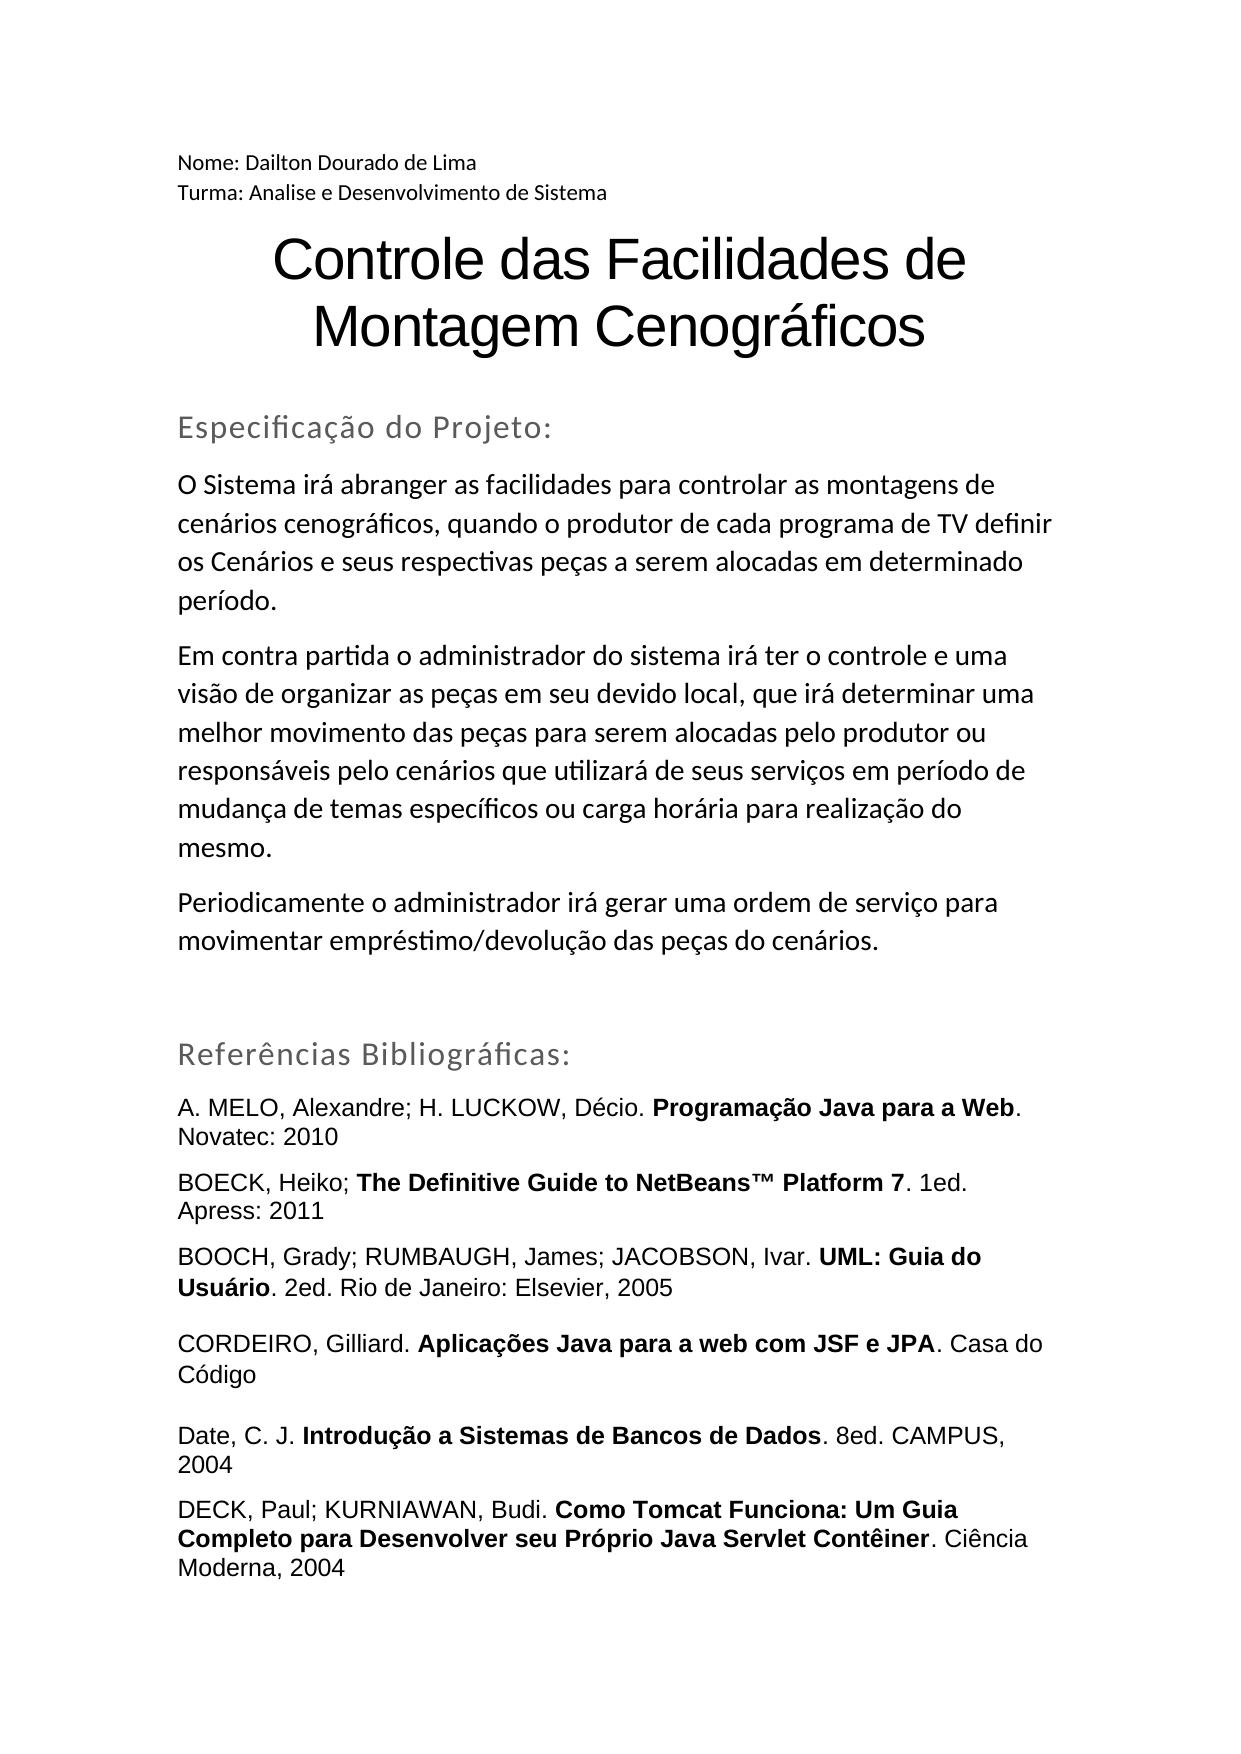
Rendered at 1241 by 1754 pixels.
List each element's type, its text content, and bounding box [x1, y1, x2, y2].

subtitle Especificação do Projeto: [177, 406, 1063, 446]
text DECK, Paul; KURNIAWAN, Budi. Como Tomcat Funciona: Um Guia Completo para Desenvolver seu Próprio Java Servlet Contêiner. Ciência Moderna, 2004 [177, 1495, 1058, 1581]
text BOECK, Heiko; The Definitive Guide to NetBeans™ Platform 7. 1ed. Apress: 2011 [177, 1167, 1058, 1225]
text CORDEIRO, Gilliard. Aplicações Java para a web com JSF e JPA. Casa do Código [177, 1329, 1063, 1419]
text A. MELO, Alexandre; H. LUCKOW, Décio. Programação Java para a Web. Novatec: 2010 [177, 1093, 1058, 1151]
text Nome: Dailton Dourado de Lima Turma: Analise e Desenvolvimento de Sistema [177, 148, 1063, 206]
text BOOCH, Grady; RUMBAUGH, James; JACOBSON, Ivar. UML: Guia do Usuário. 2ed. Rio de Janeiro: Elsevier, 2005 [177, 1242, 1063, 1301]
text O Sistema irá abranger as facilidades para controlar as montagens de cenários cenográficos, quando o produtor de cada programa de TV definir os Cenários e seus respectivas peças a serem alocadas em determinado período. [177, 466, 1063, 617]
subtitle Referências Bibliográficas: [177, 1033, 1063, 1073]
text Periodicamente o administrador irá gerar uma ordem de serviço para movimentar empréstimo/devolução das peças do cenários. [177, 884, 1063, 958]
text Date, C. J. Introdução a Sistemas de Bancos de Dados. 8ed. CAMPUS, 2004 [177, 1421, 1058, 1478]
text Em contra partida o administrador do sistema irá ter o controle e uma visão de organizar as peças em seu devido local, que irá determinar uma melhor movimento das peças para serem alocadas pelo produtor ou responsáveis pelo cenários que utilizará de seus serviços em período de mudança de temas específicos ou carga horária para realização do mesmo. [177, 637, 1063, 864]
title Controle das Facilidades de Montagem Cenográficos [177, 225, 1063, 359]
